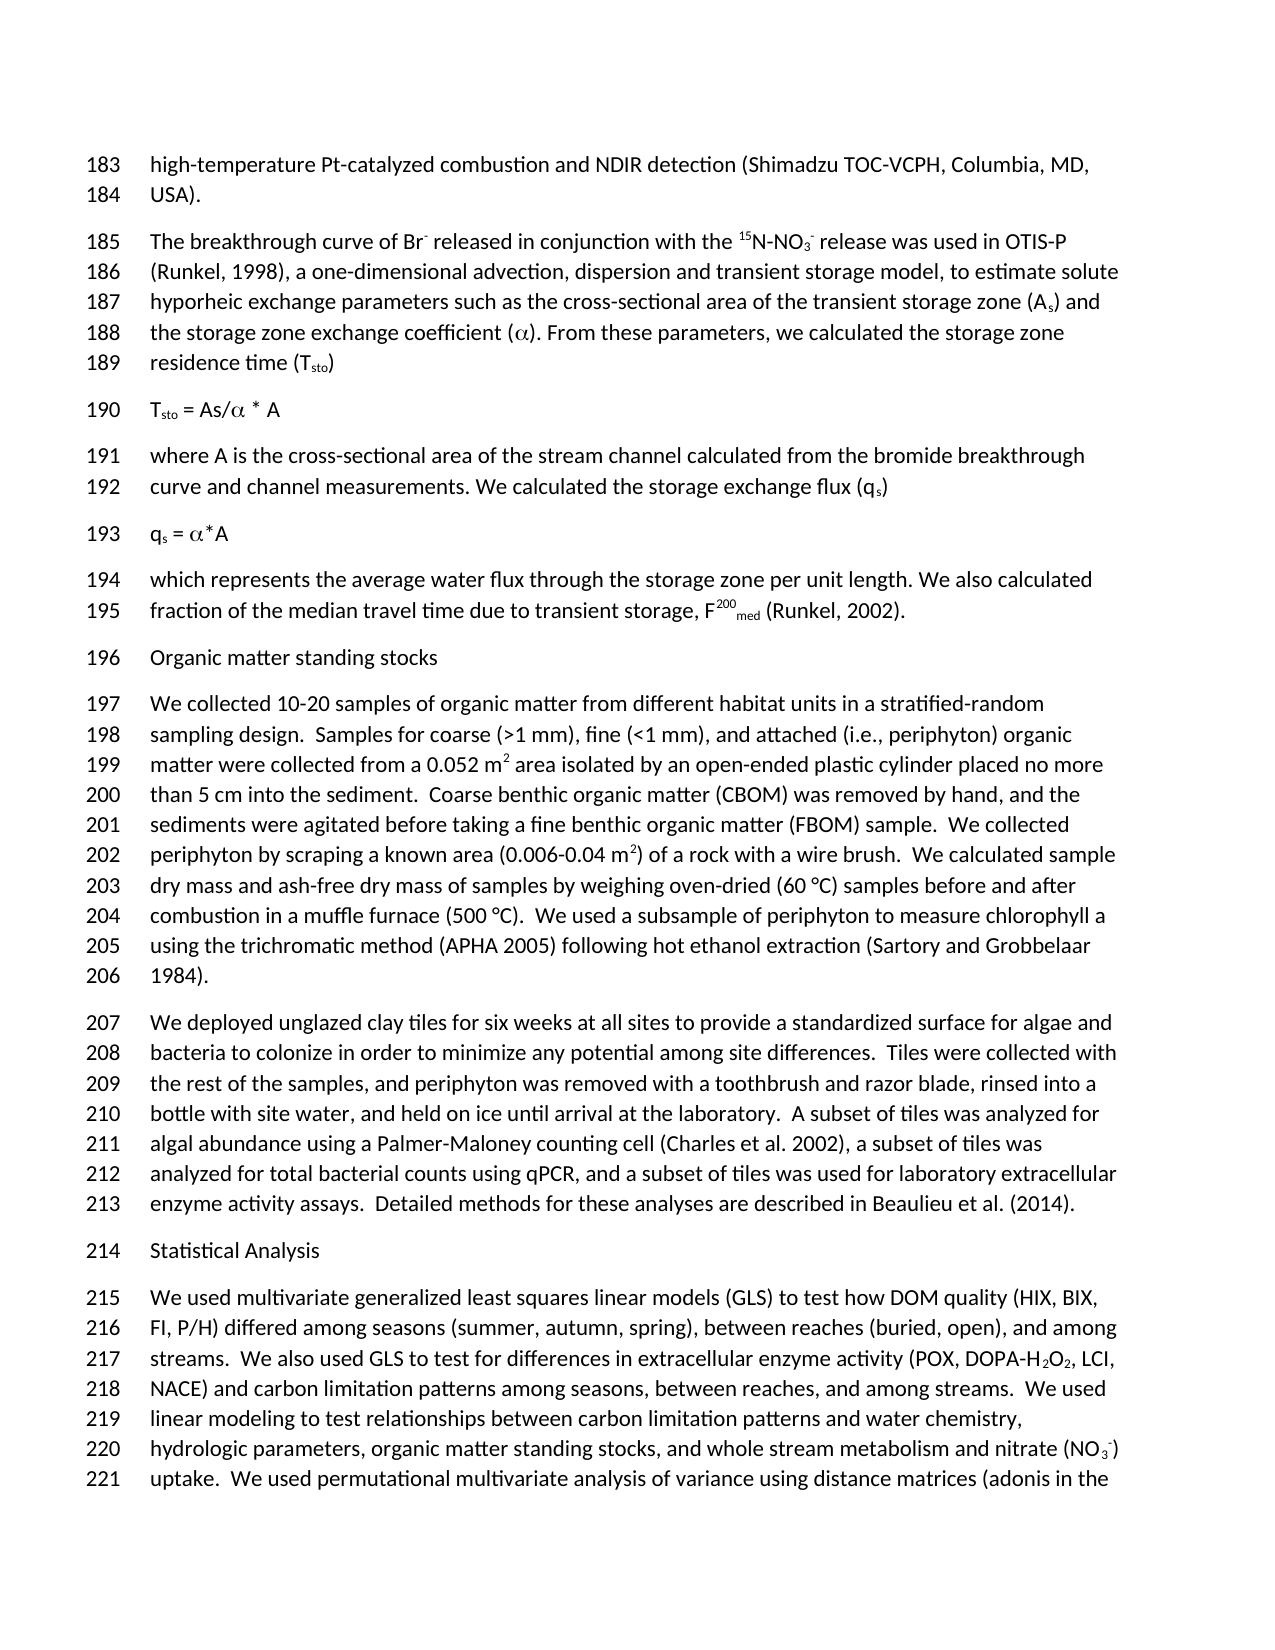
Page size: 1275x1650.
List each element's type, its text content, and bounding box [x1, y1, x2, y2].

text where A is the cross-sectional area of the stream channel calculated from the bromide breakthrough curve and channel measurements. We calculated the storage exchange flux (qs) [150, 442, 1125, 500]
text Organic matter standing stocks [150, 643, 1125, 671]
text qs = *A [150, 519, 1125, 547]
text which represents the average water flux through the storage zone per unit length. We also calculated fraction of the median travel time due to transient storage, F200med (Runkel, 2002). [150, 566, 1125, 624]
text Tsto = As/ * A [150, 395, 1125, 423]
text The breakthrough curve of Br- released in conjunction with the 15N-NO3- release was used in OTIS-P (Runkel, 1998), a one-dimensional advection, dispersion and transient storage model, to estimate solute hyporheic exchange parameters such as the cross-sectional area of the transient storage zone (As) and the storage zone exchange coefficient (). From these parameters, we calculated the storage zone residence time (Tsto) [150, 227, 1125, 376]
text We collected 10-20 samples of organic matter from different habitat units in a stratified-random sampling design. Samples for coarse (>1 mm), fine (<1 mm), and attached (i.e., periphyton) organic matter were collected from a 0.052 m2 area isolated by an open-ended plastic cylinder placed no more than 5 cm into the sediment. Coarse benthic organic matter (CBOM) was removed by hand, and the sediments were agitated before taking a fine benthic organic matter (FBOM) sample. We collected periphyton by scraping a known area (0.006-0.04 m2) of a rock with a wire brush. We calculated sample dry mass and ash-free dry mass of samples by weighing oven-dried (60 °C) samples before and after combustion in a muffle furnace (500 °C). We used a subsample of periphyton to measure chlorophyll a using the trichromatic method (APHA 2005) following hot ethanol extraction (Sartory and Grobbelaar 1984). [150, 689, 1125, 989]
text We deployed unglazed clay tiles for six weeks at all sites to provide a standardized surface for algae and bacteria to colonize in order to minimize any potential among site differences. Tiles were collected with the rest of the samples, and periphyton was removed with a toothbrush and razor blade, rinsed into a bottle with site water, and held on ice until arrival at the laboratory. A subset of tiles was analyzed for algal abundance using a Palmer-Maloney counting cell (Charles et al. 2002), a subset of tiles was analyzed for total bacterial counts using qPCR, and a subset of tiles was used for laboratory extracellular enzyme activity assays. Detailed methods for these analyses are described in Beaulieu et al. (2014). [150, 1008, 1125, 1218]
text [150, 1283, 1125, 1493]
text Statistical Analysis [150, 1236, 1125, 1264]
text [150, 150, 1125, 208]
